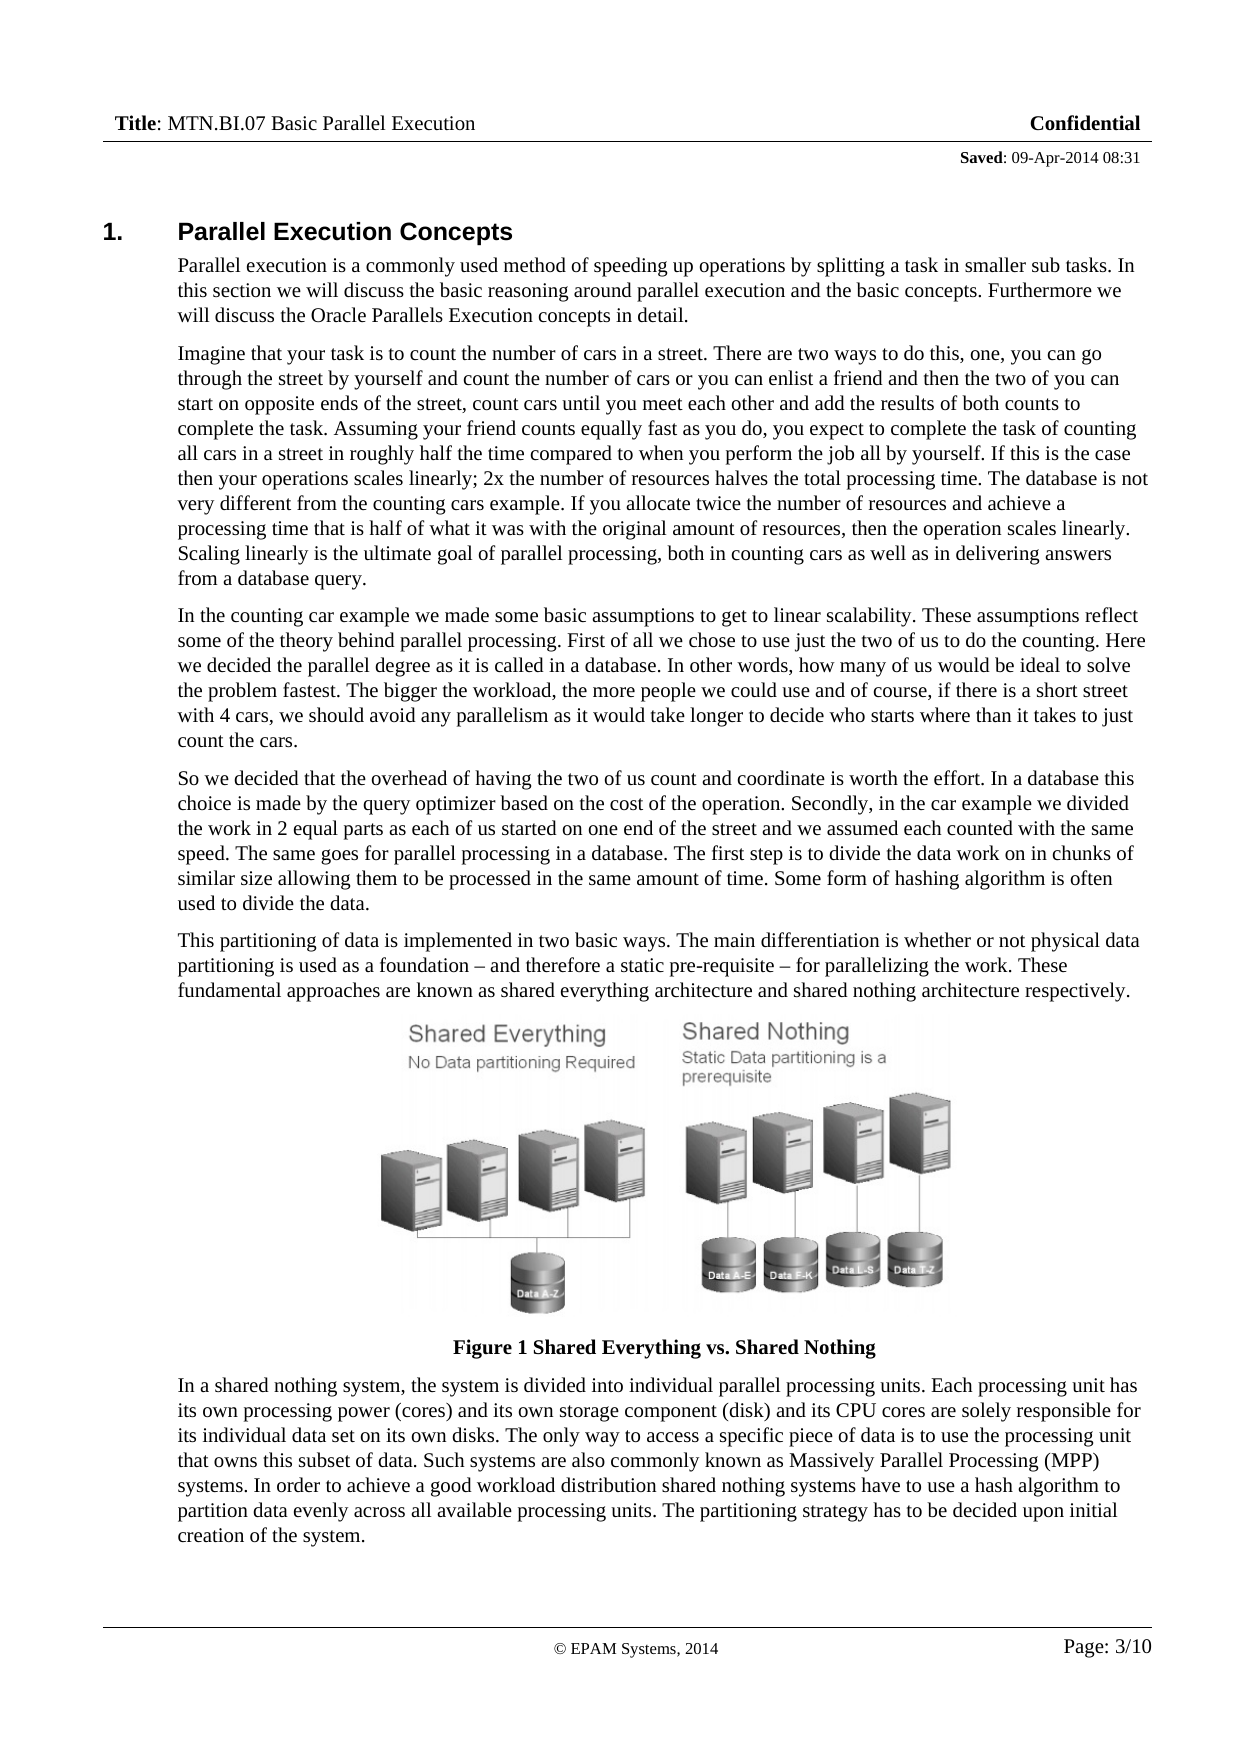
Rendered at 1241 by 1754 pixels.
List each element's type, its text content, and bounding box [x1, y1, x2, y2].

picture [369, 1014, 960, 1322]
text Imagine that your task is to count the number of cars in a street. There are two ways to do this, one, you can go through the street by yourself and count the number of cars or you can enlist a friend and then the two of you can start on opposite ends of the street, count cars until you meet each other and add the results of both counts to complete the task. Assuming your friend counts equally fast as you do, you expect to complete the task of counting all cars in a street in roughly half the time compared to when you perform the job all by yourself. If this is the case then your operations scales linearly; 2x the number of resources halves the total processing time. The database is not very different from the counting cars example. If you allocate twice the number of resources and achieve a processing time that is half of what it was with the original amount of resources, then the operation scales linearly. Scaling linearly is the ultimate goal of parallel processing, both in counting cars as well as in delivering answers from a database query. [177, 340, 1152, 590]
text This partitioning of data is implemented in two basic ways. The main differentiation is whether or not physical data partitioning is used as a foundation – and therefore a static pre-requisite – for parallelizing the work. These fundamental approaches are known as shared everything architecture and shared nothing architecture respectively. [177, 927, 1152, 1002]
subtitle Parallel Execution Concepts [102, 217, 1152, 246]
text In a shared nothing system, the system is divided into individual parallel processing units. Each processing unit has its own processing power (cores) and its own storage component (disk) and its CPU cores are solely responsible for its individual data set on its own disks. The only way to access a specific piece of data is to use the processing unit that owns this subset of data. Such systems are also commonly known as Massively Parallel Processing (MPP) systems. In order to achieve a good workload distribution shared nothing systems have to use a hash algorithm to partition data evenly across all available processing units. The partitioning strategy has to be decided upon initial creation of the system. [177, 1372, 1152, 1547]
text Parallel execution is a commonly used method of speeding up operations by splitting a task in smaller sub tasks. In this section we will discuss the basic reasoning around parallel execution and the basic concepts. Furthermore we will discuss the Oracle Parallels Execution concepts in detail. [177, 252, 1152, 327]
text Figure 1 Shared Everything vs. Shared Nothing [177, 1334, 1152, 1359]
text In the counting car example we made some basic assumptions to get to linear scalability. These assumptions reflect some of the theory behind parallel processing. First of all we chose to use just the two of us to do the counting. Here we decided the parallel degree as it is called in a database. In other words, how many of us would be ideal to solve the problem fastest. The bigger the workload, the more people we could use and of course, if there is a short street with 4 cars, we should avoid any parallelism as it would take longer to decide who starts where than it takes to just count the cars. [177, 602, 1152, 752]
text So we decided that the overhead of having the two of us count and coordinate is worth the effort. In a database this choice is made by the query optimizer based on the cost of the operation. Secondly, in the car example we divided the work in 2 equal parts as each of us started on one end of the street and we assumed each counted with the same speed. The same goes for parallel processing in a database. The first step is to divide the data work on in chunks of similar size allowing them to be processed in the same amount of time. Some form of hashing algorithm is often used to divide the data. [177, 765, 1152, 915]
